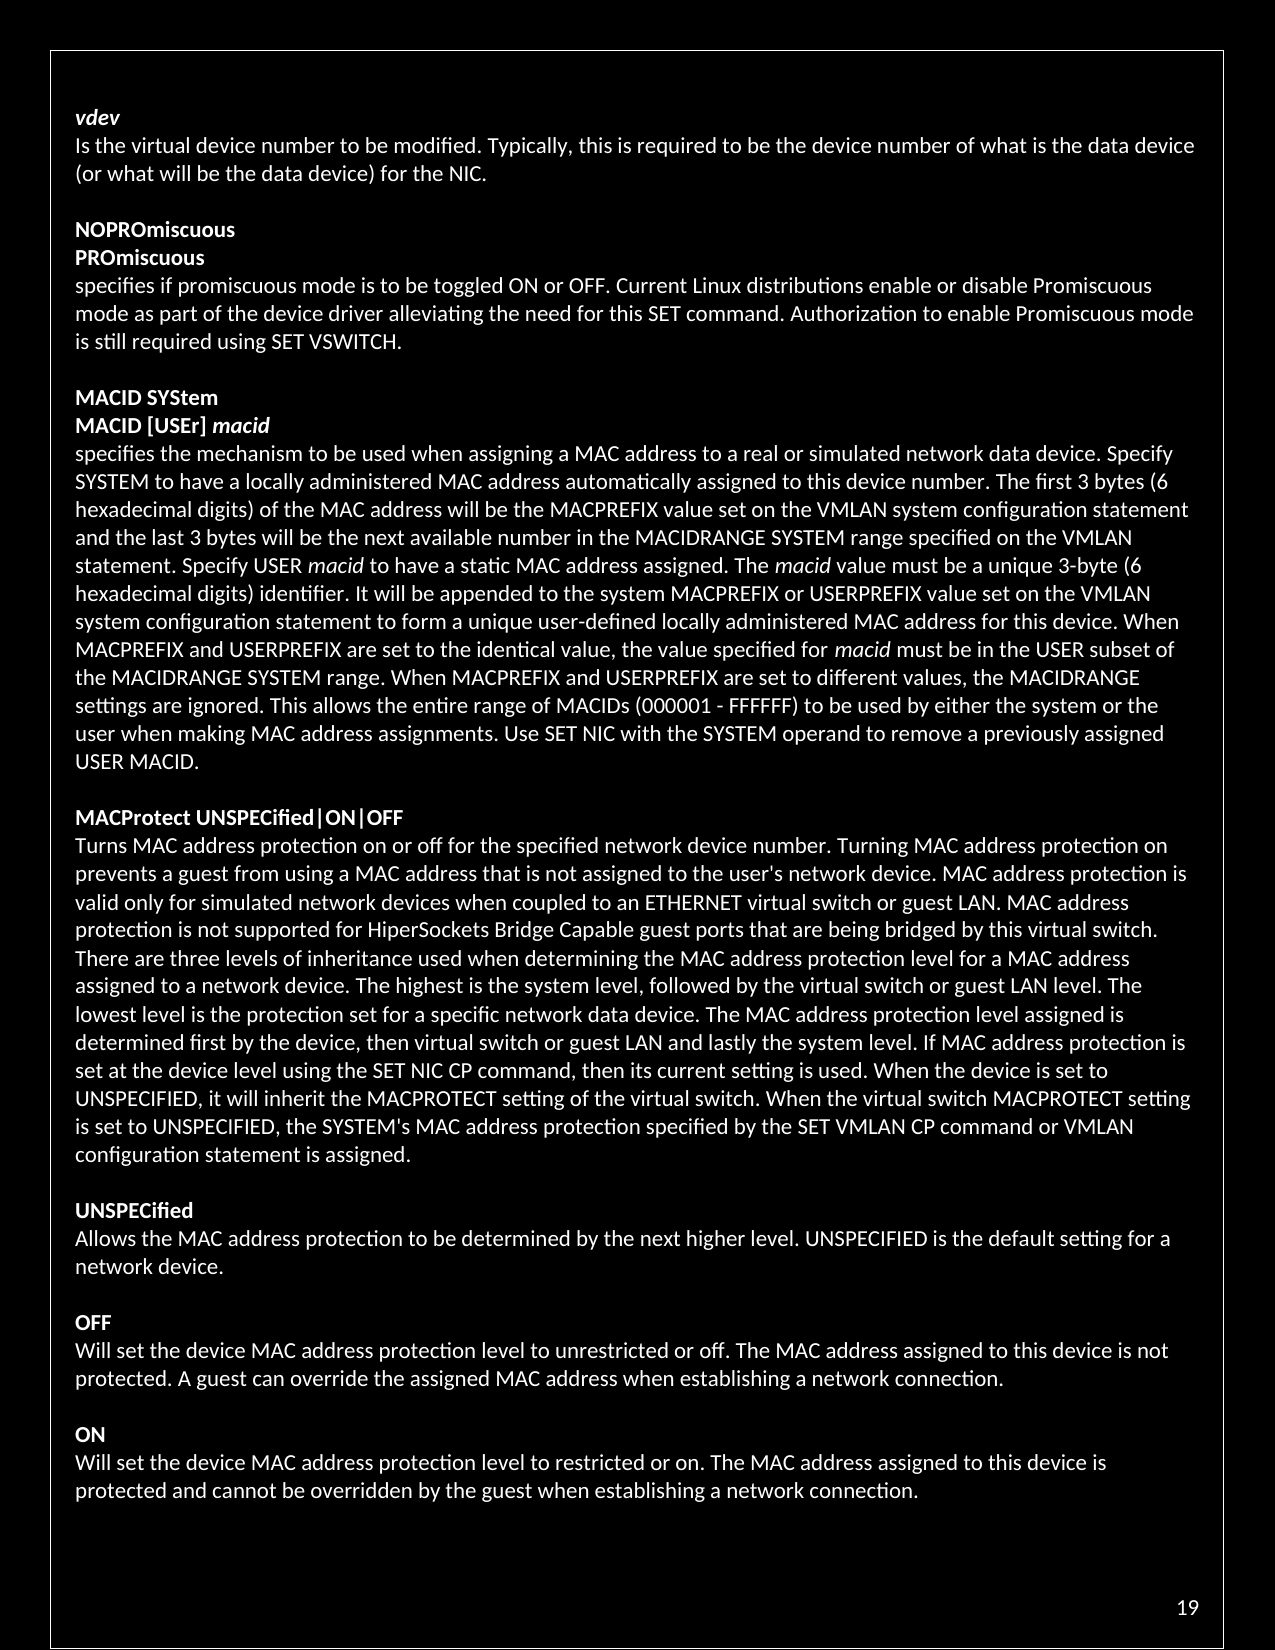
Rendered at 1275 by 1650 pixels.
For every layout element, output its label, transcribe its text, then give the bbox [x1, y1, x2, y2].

text vdev [75, 75, 1199, 131]
text Will set the device MAC address protection level to unrestricted or off. The MAC address assigned to this device is not protected. A guest can override the assigned MAC address when establishing a network connection. [75, 1336, 1199, 1420]
text specifies if promiscuous mode is to be toggled ON or OFF. Current Linux distributions enable or disable Promiscuous mode as part of the device driver alleviating the need for this SET command. Authorization to enable Promiscuous mode is still required using SET VSWITCH. [75, 271, 1199, 383]
text ON [75, 1420, 1199, 1448]
text MACID [USEr] macid [75, 411, 1199, 439]
text Allows the MAC address protection to be determined by the next higher level. UNSPECIFIED is the default setting for a network device. [75, 1224, 1199, 1308]
text specifies the mechanism to be used when assigning a MAC address to a real or simulated network data device. Specify SYSTEM to have a locally administered MAC address automatically assigned to this device number. The first 3 bytes (6 hexadecimal digits) of the MAC address will be the MACPREFIX value set on the VMLAN system configuration statement and the last 3 bytes will be the next available number in the MACIDRANGE SYSTEM range specified on the VMLAN statement. Specify USER macid to have a static MAC address assigned. The macid value must be a unique 3-byte (6 hexadecimal digits) identifier. It will be appended to the system MACPREFIX or USERPREFIX value set on the VMLAN system configuration statement to form a unique user-defined locally administered MAC address for this device. When MACPREFIX and USERPREFIX are set to the identical value, the value specified for macid must be in the USER subset of the MACIDRANGE SYSTEM range. When MACPREFIX and USERPREFIX are set to different values, the MACIDRANGE settings are ignored. This allows the entire range of MACIDs (000001 - FFFFFF) to be used by either the system or the user when making MAC address assignments. Use SET NIC with the SYSTEM operand to remove a previously assigned USER MACID. [75, 439, 1199, 803]
text MACProtect UNSPECified|ON|OFF [75, 803, 1199, 832]
text OFF [75, 1308, 1199, 1336]
text MACID SYStem [75, 383, 1199, 411]
text Is the virtual device number to be modified. Typically, this is required to be the device number of what is the data device (or what will be the data device) for the NIC. [75, 131, 1199, 215]
text Turns MAC address protection on or off for the specified network device number. Turning MAC address protection on prevents a guest from using a MAC address that is not assigned to the user's network device. MAC address protection is valid only for simulated network devices when coupled to an ETHERNET virtual switch or guest LAN. MAC address protection is not supported for HiperSockets Bridge Capable guest ports that are being bridged by this virtual switch. There are three levels of inheritance used when determining the MAC address protection level for a MAC address assigned to a network device. The highest is the system level, followed by the virtual switch or guest LAN level. The lowest level is the protection set for a specific network data device. The MAC address protection level assigned is determined first by the device, then virtual switch or guest LAN and lastly the system level. If MAC address protection is set at the device level using the SET NIC CP command, then its current setting is used. When the device is set to UNSPECIFIED, it will inherit the MACPROTECT setting of the virtual switch. When the virtual switch MACPROTECT setting is set to UNSPECIFIED, the SYSTEM's MAC address protection specified by the SET VMLAN CP command or VMLAN configuration statement is assigned. [75, 832, 1199, 1196]
text PROmiscuous [75, 243, 1199, 271]
text UNSPECified [75, 1196, 1199, 1224]
text Will set the device MAC address protection level to restricted or on. The MAC address assigned to this device is protected and cannot be overridden by the guest when establishing a network connection. [75, 1448, 1199, 1532]
text NOPROmiscuous [75, 215, 1199, 243]
